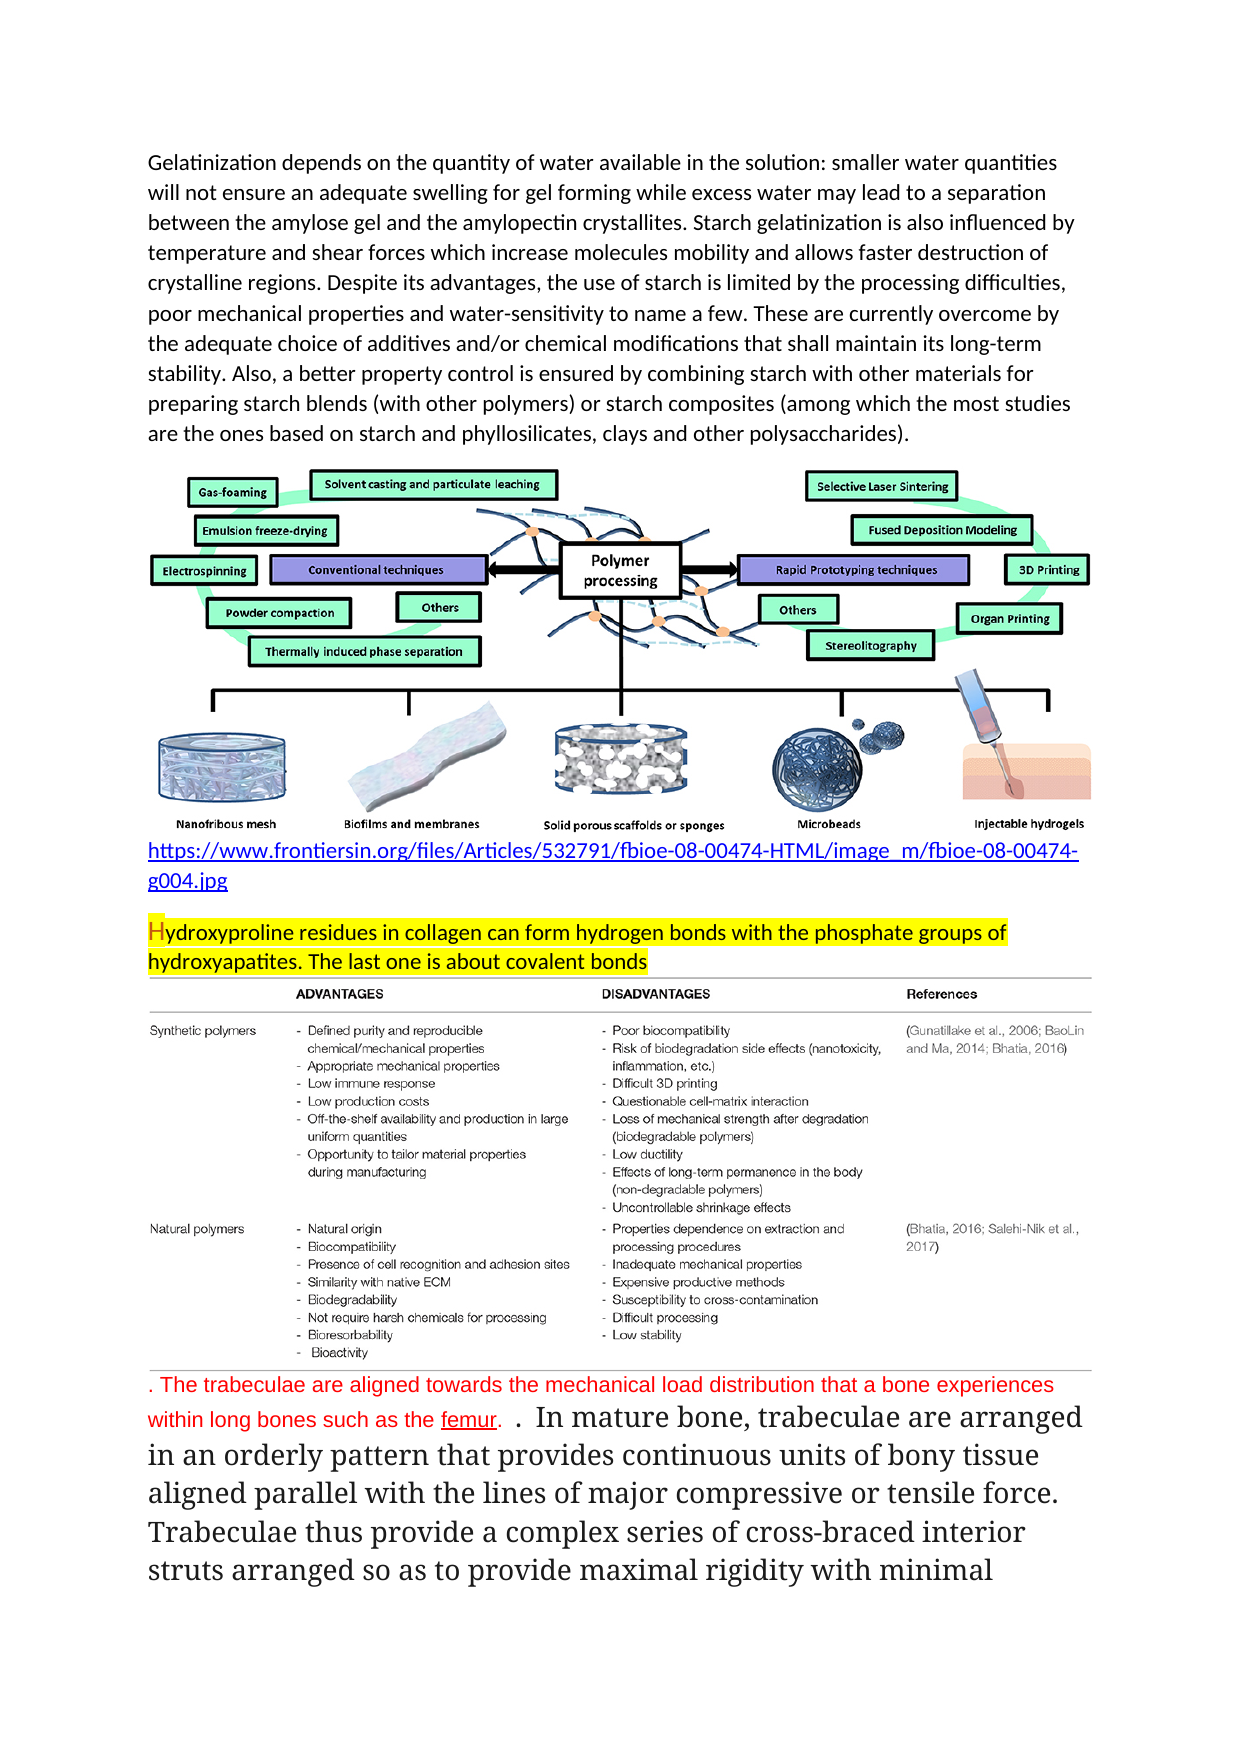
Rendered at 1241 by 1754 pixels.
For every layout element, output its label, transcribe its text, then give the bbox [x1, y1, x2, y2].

picture [147, 975, 1093, 1372]
text Gelatinization depends on the quantity of water available in the solution: smaller water quantities will not ensure an adequate swelling for gel forming while excess water may lead to a separation between the amylose gel and the amylopectin crystallites. Starch gelatinization is also influenced by temperature and shear forces which increase molecules mobility and allows faster destruction of crystalline regions. Despite its advantages, the use of starch is limited by the processing difficulties, poor mechanical properties and water-sensitivity to name a few. These are currently overcome by the adequate choice of additives and/or chemical modifications that shall maintain its long-term stability. Also, a better property control is ensured by combining starch with other materials for preparing starch blends (with other polymers) or starch composites (among which the most studies are the ones based on starch and phyllosilicates, clays and other polysaccharides). [148, 148, 1093, 447]
picture [147, 466, 1093, 834]
text https://www.frontiersin.org/files/Articles/532791/fbioe-08-00474-HTML/image_m/fbioe-08-00474-g004.jpg [148, 834, 1093, 894]
